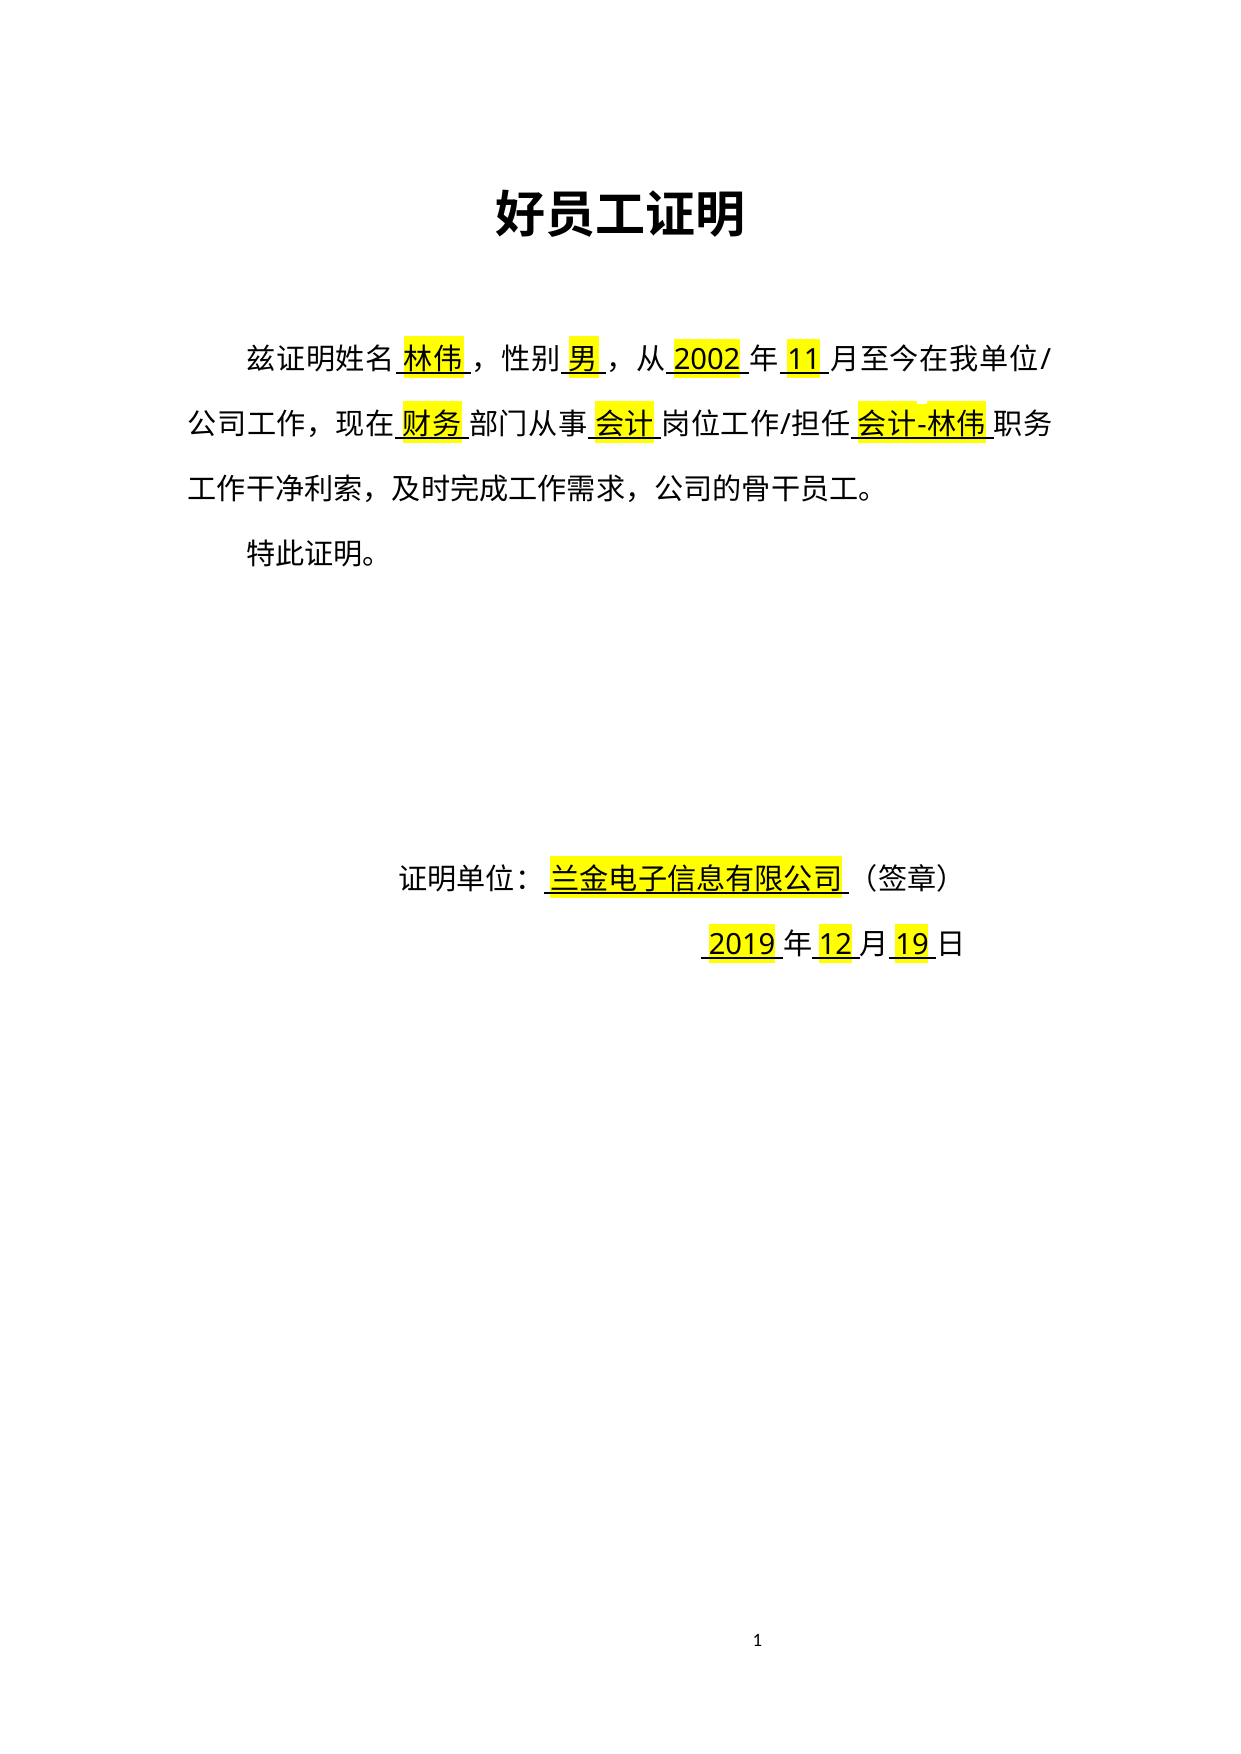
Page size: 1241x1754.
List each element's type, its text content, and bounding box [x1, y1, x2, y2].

text 2019 年 12 月 19 日 [187, 909, 965, 974]
text 特此证明。 [187, 519, 1053, 584]
text 证明单位： 兰金电子信息有限公司 （签章） [187, 844, 965, 909]
text 好员工证明 [187, 162, 1053, 259]
text 兹证明姓名 林伟 ，性别 男 ，从 2002 年 11 月至今在我单位/公司工作，现在 财务 部门从事 会计 岗位工作/担任 会计-林伟 职务，工作干净利索，及时完成工作需求，公司的骨干员工。 [187, 324, 1053, 519]
